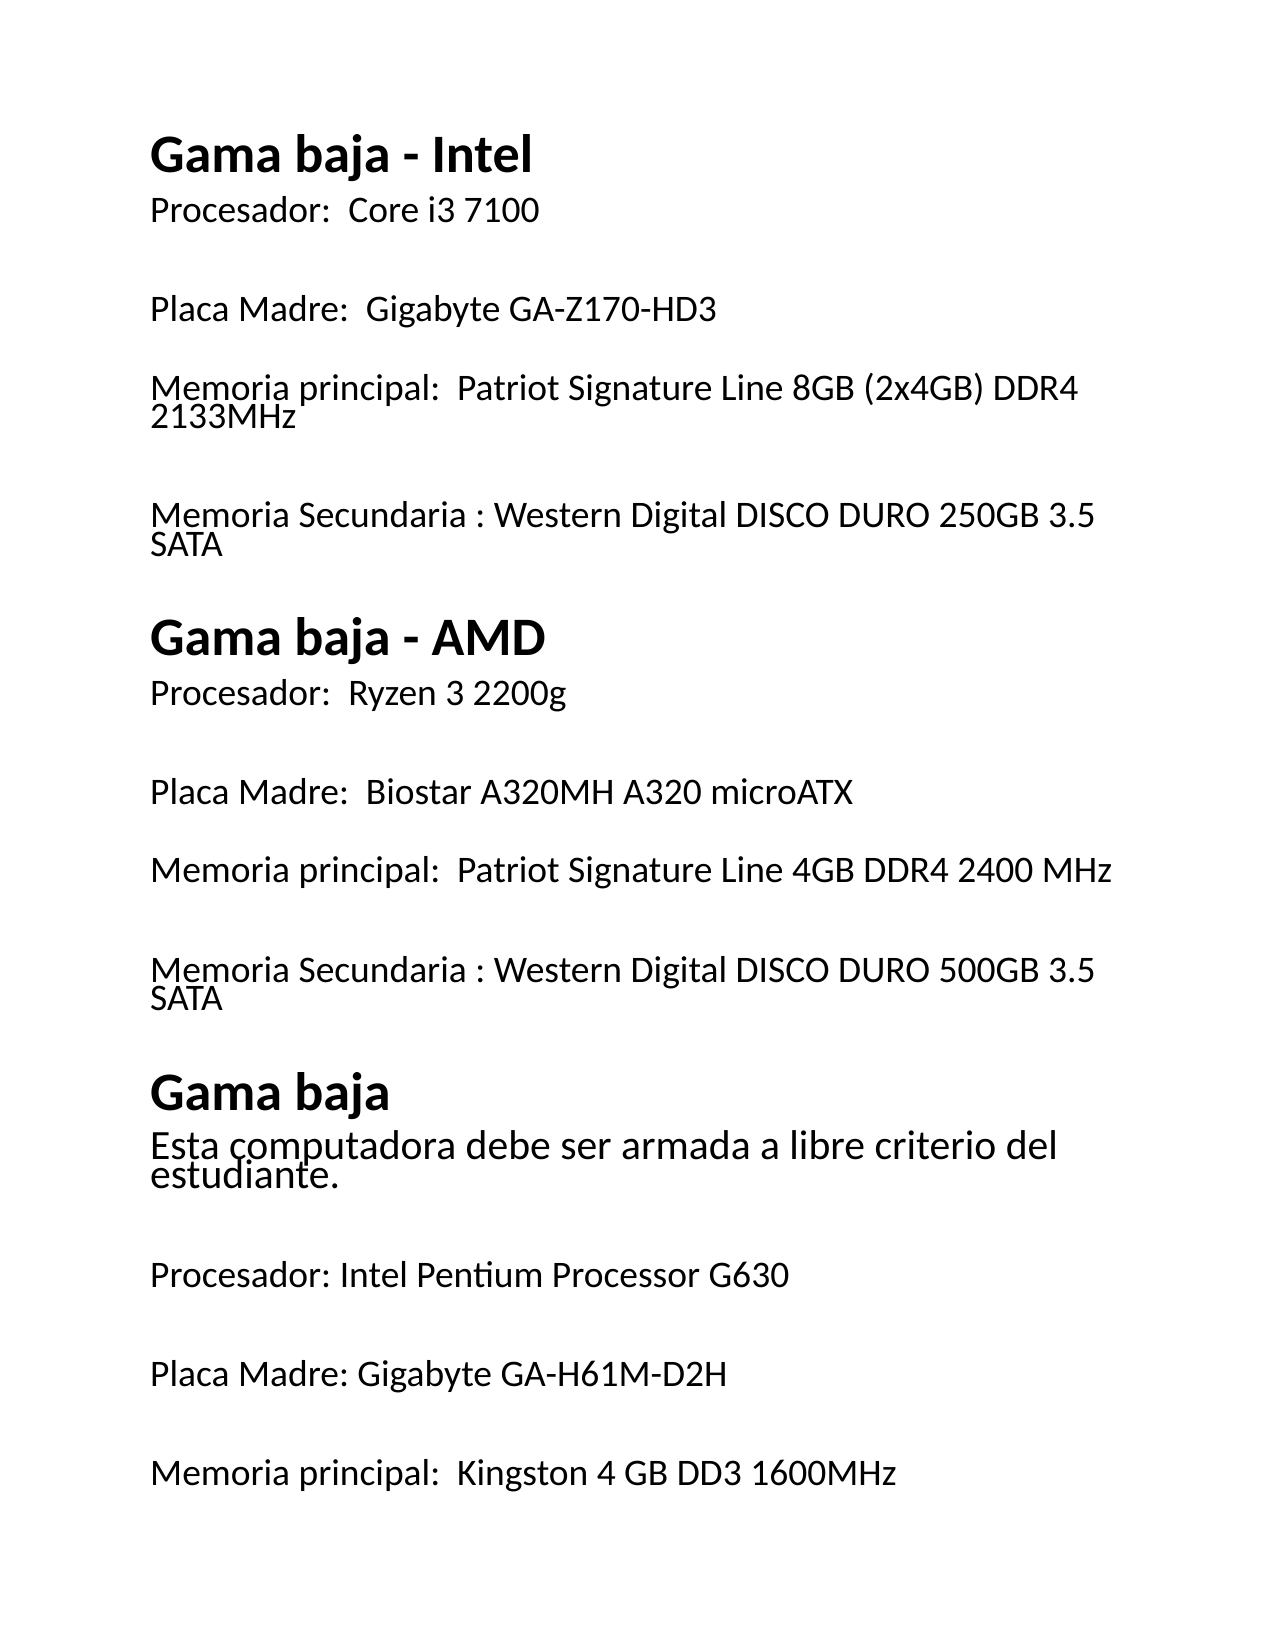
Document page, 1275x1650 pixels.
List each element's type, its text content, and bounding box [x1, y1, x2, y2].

text Gama baja - Intel [359, 150, 1125, 179]
text Memoria Secundaria : Western Digital DISCO DURO 250GB 3.5 SATA [150, 505, 1125, 562]
text Memoria Secundaria : Western Digital DISCO DURO 500GB 3.5 SATA [150, 959, 1125, 1017]
text Procesador: Core i3 7100 [150, 199, 1125, 228]
text Gama baja - AMD [359, 633, 1125, 662]
text Placa Madre: Gigabyte GA-Z170-HD3 [150, 299, 1125, 327]
text Esta computadora debe ser armada a libre criterio del estudiante. [150, 1137, 1125, 1194]
text Memoria principal: Patriot Signature Line 4GB DDR4 2400 MHz [150, 831, 1125, 889]
text Gama baja [359, 1087, 1125, 1116]
text Gama baja - Intel [150, 150, 354, 179]
text Memoria principal: Patriot Signature Line 8GB (2x4GB) DDR4 2133MHz [150, 348, 1125, 434]
text Memoria principal: Kingston 4 GB DD3 1600MHz [150, 1463, 1125, 1492]
text Placa Madre: Gigabyte GA-H61M-D2H [150, 1364, 1125, 1392]
text Placa Madre: Biostar A320MH A320 microATX [150, 782, 1125, 810]
text Procesador: Ryzen 3 2200g [150, 682, 1125, 711]
text Procesador: Intel Pentium Processor G630 [150, 1264, 1125, 1293]
text Gama baja - AMD [150, 633, 354, 662]
text Gama baja [150, 1087, 354, 1116]
